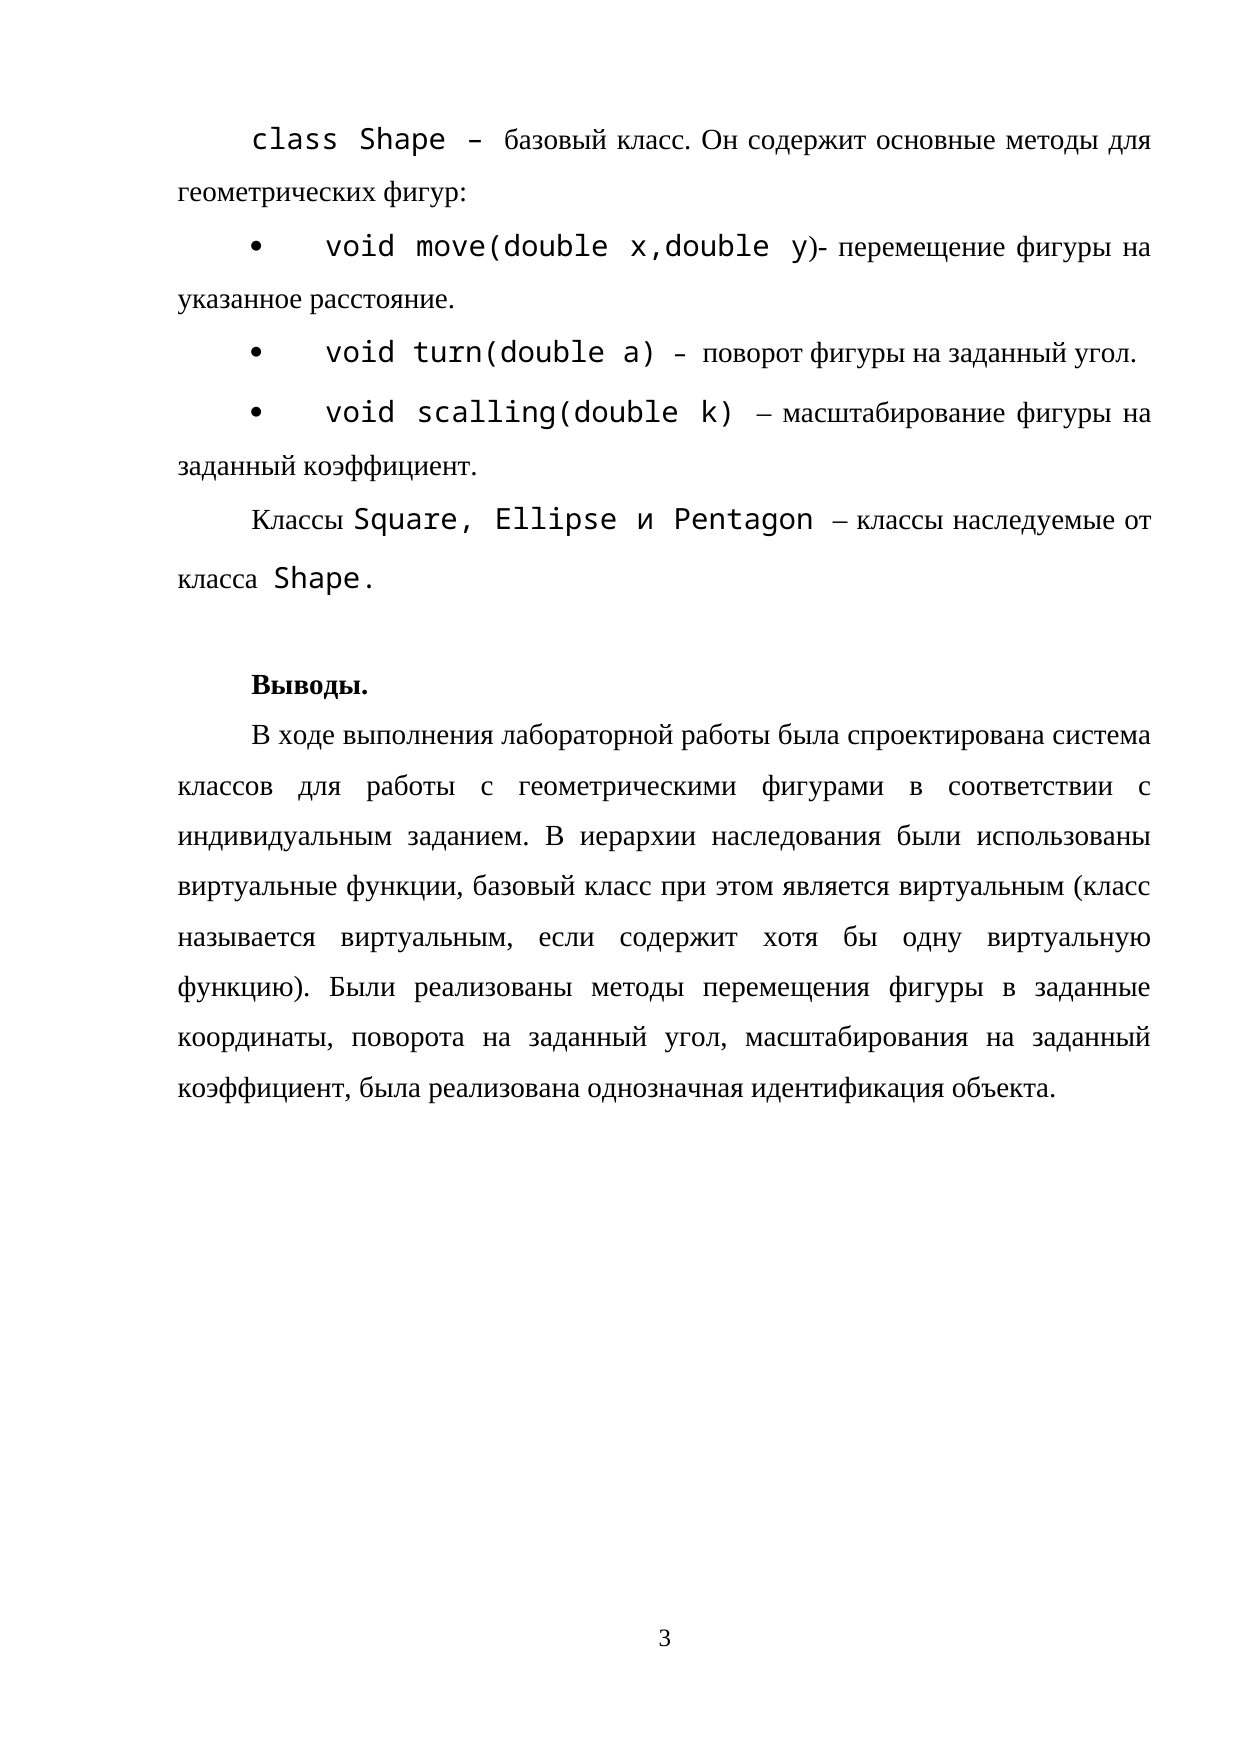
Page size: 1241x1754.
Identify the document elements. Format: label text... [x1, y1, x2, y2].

list void scalling(double k) – масштабирование фигуры на заданный коэффициент. [177, 391, 1152, 481]
text Выводы. [177, 667, 1152, 701]
text Классы Square, Ellipse и Pentagon – классы наследуемые от класса Shape. [177, 498, 1152, 597]
text class Shape – базовый класс. Он содержит основные методы для геометрических фигур: [177, 118, 1152, 208]
text В ходе выполнения лабораторной работы была спроектирована система классов для работы с геометрическими фигурами в соответствии с индивидуальным заданием. В иерархии наследования были использованы виртуальные функции, базовый класс при этом является виртуальным (класс называется виртуальным, если содержит хотя бы одну виртуальную функцию). Были реализованы методы перемещения фигуры в заданные координаты, поворота на заданный угол, масштабирования на заданный коэффициент, была реализована однозначная идентификация объекта. [177, 717, 1152, 1103]
list void move(double x,double y)- перемещение фигуры на указанное расстояние. [177, 225, 1152, 315]
list void turn(double a) – поворот фигуры на заданный угол. [177, 332, 1152, 371]
